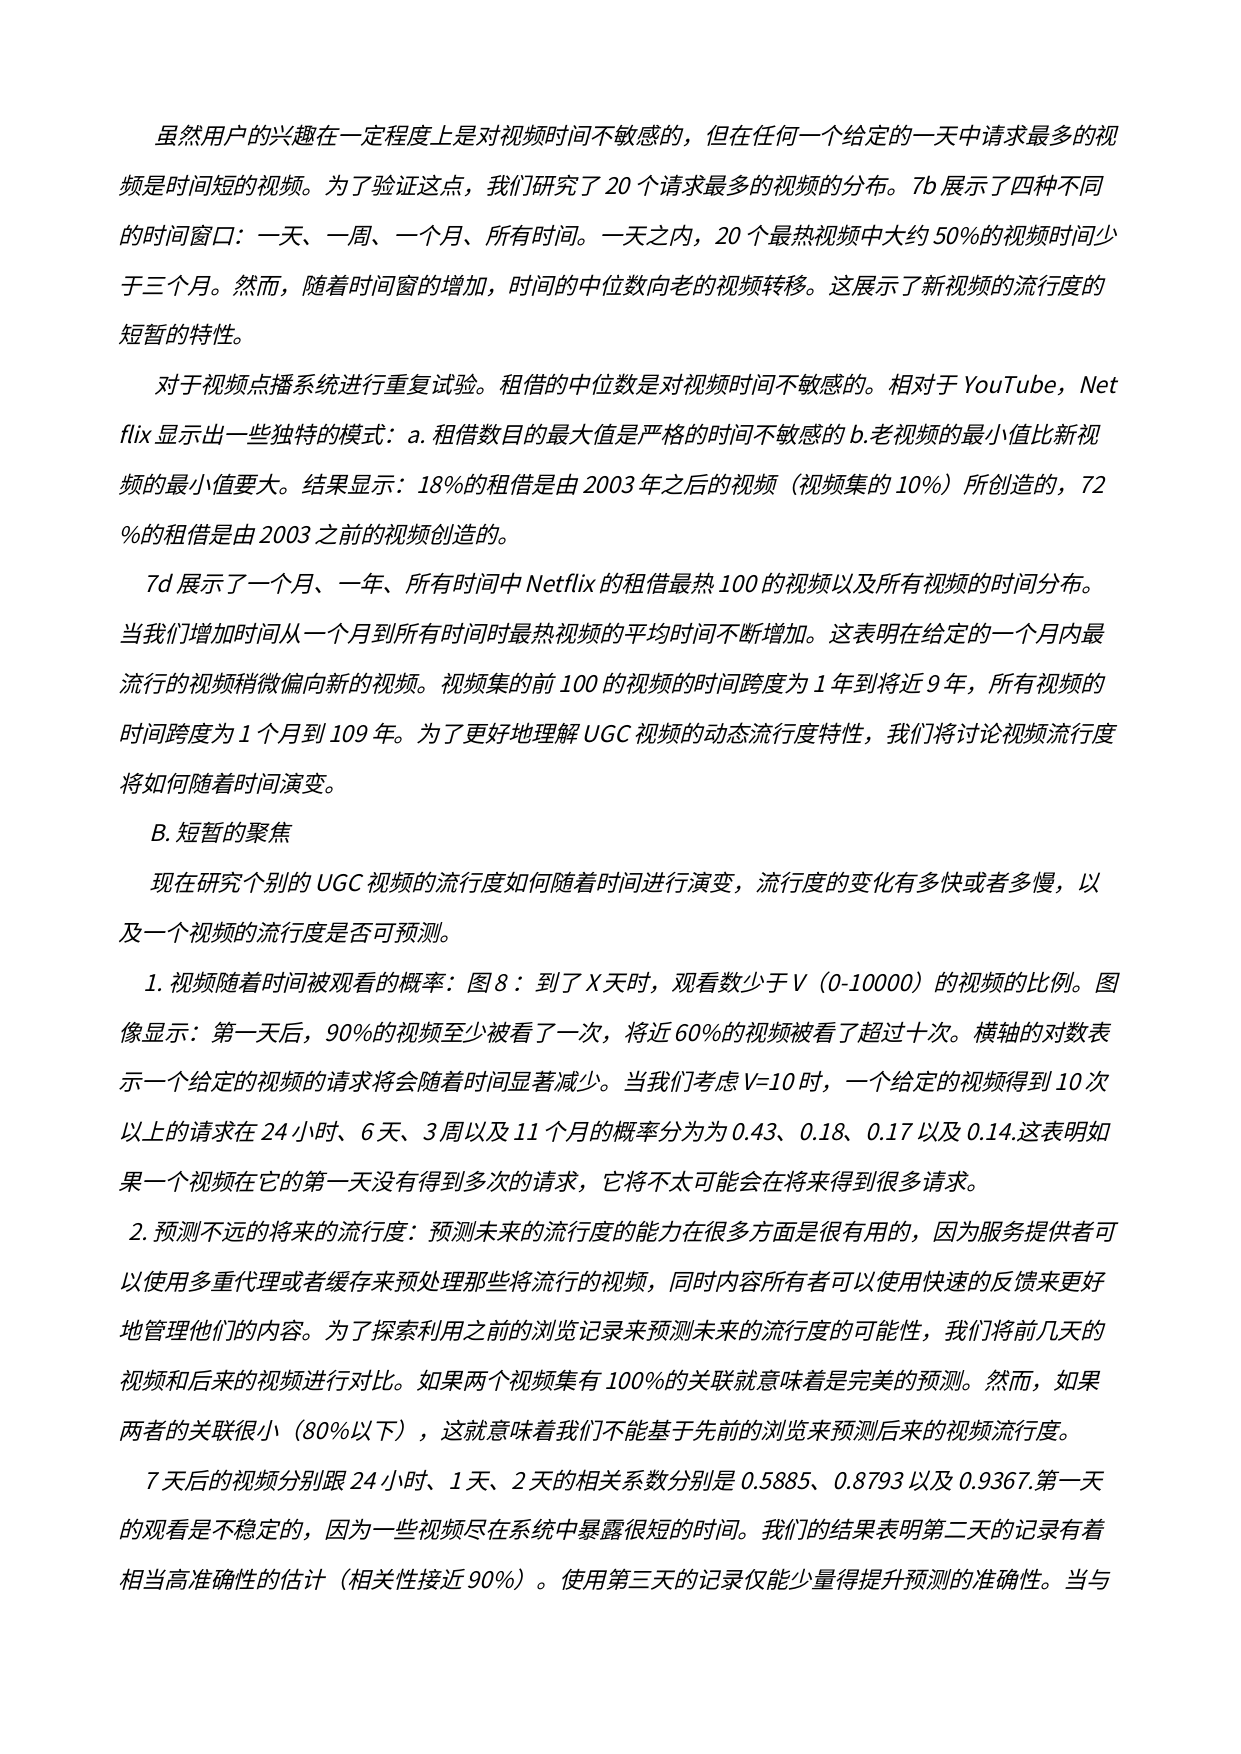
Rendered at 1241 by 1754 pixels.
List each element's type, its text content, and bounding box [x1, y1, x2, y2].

text 现在研究个别的UGC视频的流行度如何随着时间进行演变，流行度的变化有多快或者多慢，以及一个视频的流行度是否可预测。 [118, 865, 1122, 948]
text 虽然用户的兴趣在一定程度上是对视频时间不敏感的，但在任何一个给定的一天中请求最多的视频是时间短的视频。为了验证这点，我们研究了20个请求最多的视频的分布。7b展示了四种不同的时间窗口：一天、一周、一个月、所有时间。一天之内，20个最热视频中大约50%的视频时间少于三个月。然而，随着时间窗的增加，时间的中位数向老的视频转移。这展示了新视频的流行度的短暂的特性。 [118, 118, 1122, 351]
text 7d 展示了一个月、一年、所有时间中Netflix的租借最热100的视频以及所有视频的时间分布。当我们增加时间从一个月到所有时间时最热视频的平均时间不断增加。这表明在给定的一个月内最流行的视频稍微偏向新的视频。视频集的前100的视频的时间跨度为1年到将近9年，所有视频的时间跨度为1个月到109年。为了更好地理解UGC视频的动态流行度特性，我们将讨论视频流行度将如何随着时间演变。 [118, 566, 1122, 799]
text 1. 视频随着时间被观看的概率：图8 ：到了X天时，观看数少于V（0-10000）的视频的比例。图像显示：第一天后，90%的视频至少被看了一次，将近60%的视频被看了超过十次。横轴的对数表示一个给定的视频的请求将会随着时间显著减少。当我们考虑V=10时，一个给定的视频得到10次以上的请求在24小时、6天、3周以及11个月的概率分为为0.43、0.18、0.17以及0.14.这表明如果一个视频在它的第一天没有得到多次的请求，它将不太可能会在将来得到很多请求。 [118, 964, 1122, 1197]
text 2. 预测不远的将来的流行度：预测未来的流行度的能力在很多方面是很有用的，因为服务提供者可以使用多重代理或者缓存来预处理那些将流行的视频，同时内容所有者可以使用快速的反馈来更好地管理他们的内容。为了探索利用之前的浏览记录来预测未来的流行度的可能性，我们将前几天的视频和后来的视频进行对比。如果两个视频集有100%的关联就意味着是完美的预测。然而，如果两者的关联很小（80%以下），这就意味着我们不能基于先前的浏览来预测后来的视频流行度。 [118, 1213, 1122, 1446]
text B. 短暂的聚焦 [118, 815, 1122, 848]
text 对于视频点播系统进行重复试验。租借的中位数是对视频时间不敏感的。相对于YouTube，Netflix显示出一些独特的模式：a. 租借数目的最大值是严格的时间不敏感的b.老视频的最小值比新视频的最小值要大。结果显示：18%的租借是由2003年之后的视频（视频集的10%）所创造的，72%的租借是由2003之前的视频创造的。 [118, 367, 1122, 550]
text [118, 1462, 1122, 1595]
